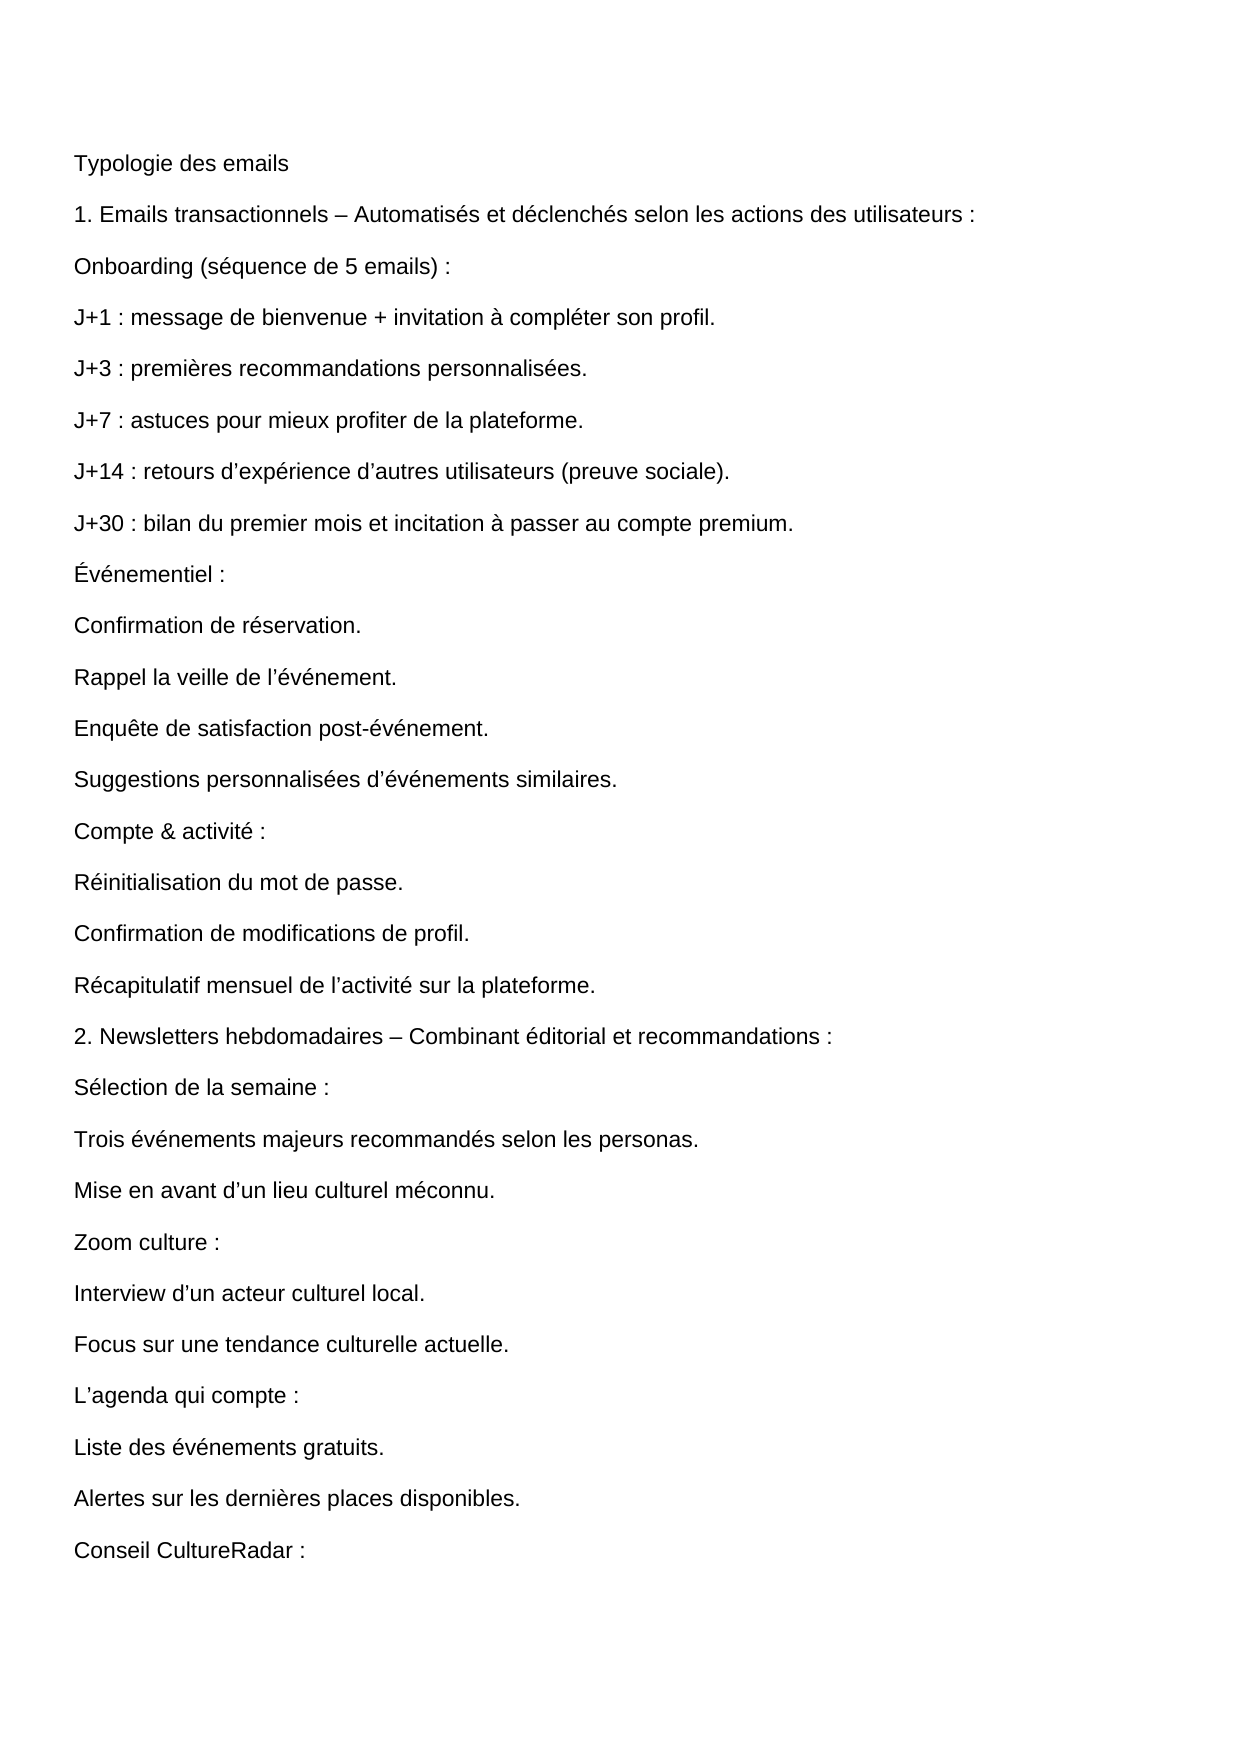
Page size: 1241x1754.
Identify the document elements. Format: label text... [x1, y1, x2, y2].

text J+3 : premières recommandations personnalisées. [74, 355, 1090, 382]
text Trois événements majeurs recommandés selon les personas. [74, 1126, 1090, 1152]
text Conseil CultureRadar : [74, 1537, 1090, 1563]
text Événementiel : [74, 561, 1090, 587]
text J+1 : message de bienvenue + invitation à compléter son profil. [74, 304, 1090, 330]
text Liste des événements gratuits. [74, 1434, 1090, 1460]
text J+7 : astuces pour mieux profiter de la plateforme. [74, 407, 1090, 433]
text J+30 : bilan du premier mois et incitation à passer au compte premium. [74, 509, 1090, 536]
text Réinitialisation du mot de passe. [74, 869, 1090, 895]
text Confirmation de modifications de profil. [74, 920, 1090, 947]
text Interview d’un acteur culturel local. [74, 1280, 1090, 1306]
text Sélection de la semaine : [74, 1074, 1090, 1101]
text Zoom culture : [74, 1228, 1090, 1255]
text Récapitulatif mensuel de l’activité sur la plateforme. [74, 972, 1090, 998]
text Typologie des emails [74, 150, 1090, 176]
text Confirmation de réservation. [74, 612, 1090, 638]
text Onboarding (séquence de 5 emails) : [74, 253, 1090, 279]
text 1. Emails transactionnels – Automatisés et déclenchés selon les actions des utilisateurs : [74, 201, 1090, 228]
text J+14 : retours d’expérience d’autres utilisateurs (preuve sociale). [74, 458, 1090, 484]
text L’agenda qui compte : [74, 1382, 1090, 1409]
text Alertes sur les dernières places disponibles. [74, 1485, 1090, 1512]
text 2. Newsletters hebdomadaires – Combinant éditorial et recommandations : [74, 1023, 1090, 1049]
text Suggestions personnalisées d’événements similaires. [74, 766, 1090, 793]
text Rappel la veille de l’événement. [74, 663, 1090, 690]
text Compte & activité : [74, 818, 1090, 844]
text Mise en avant d’un lieu culturel méconnu. [74, 1177, 1090, 1203]
text Focus sur une tendance culturelle actuelle. [74, 1331, 1090, 1357]
text Enquête de satisfaction post-événement. [74, 715, 1090, 741]
